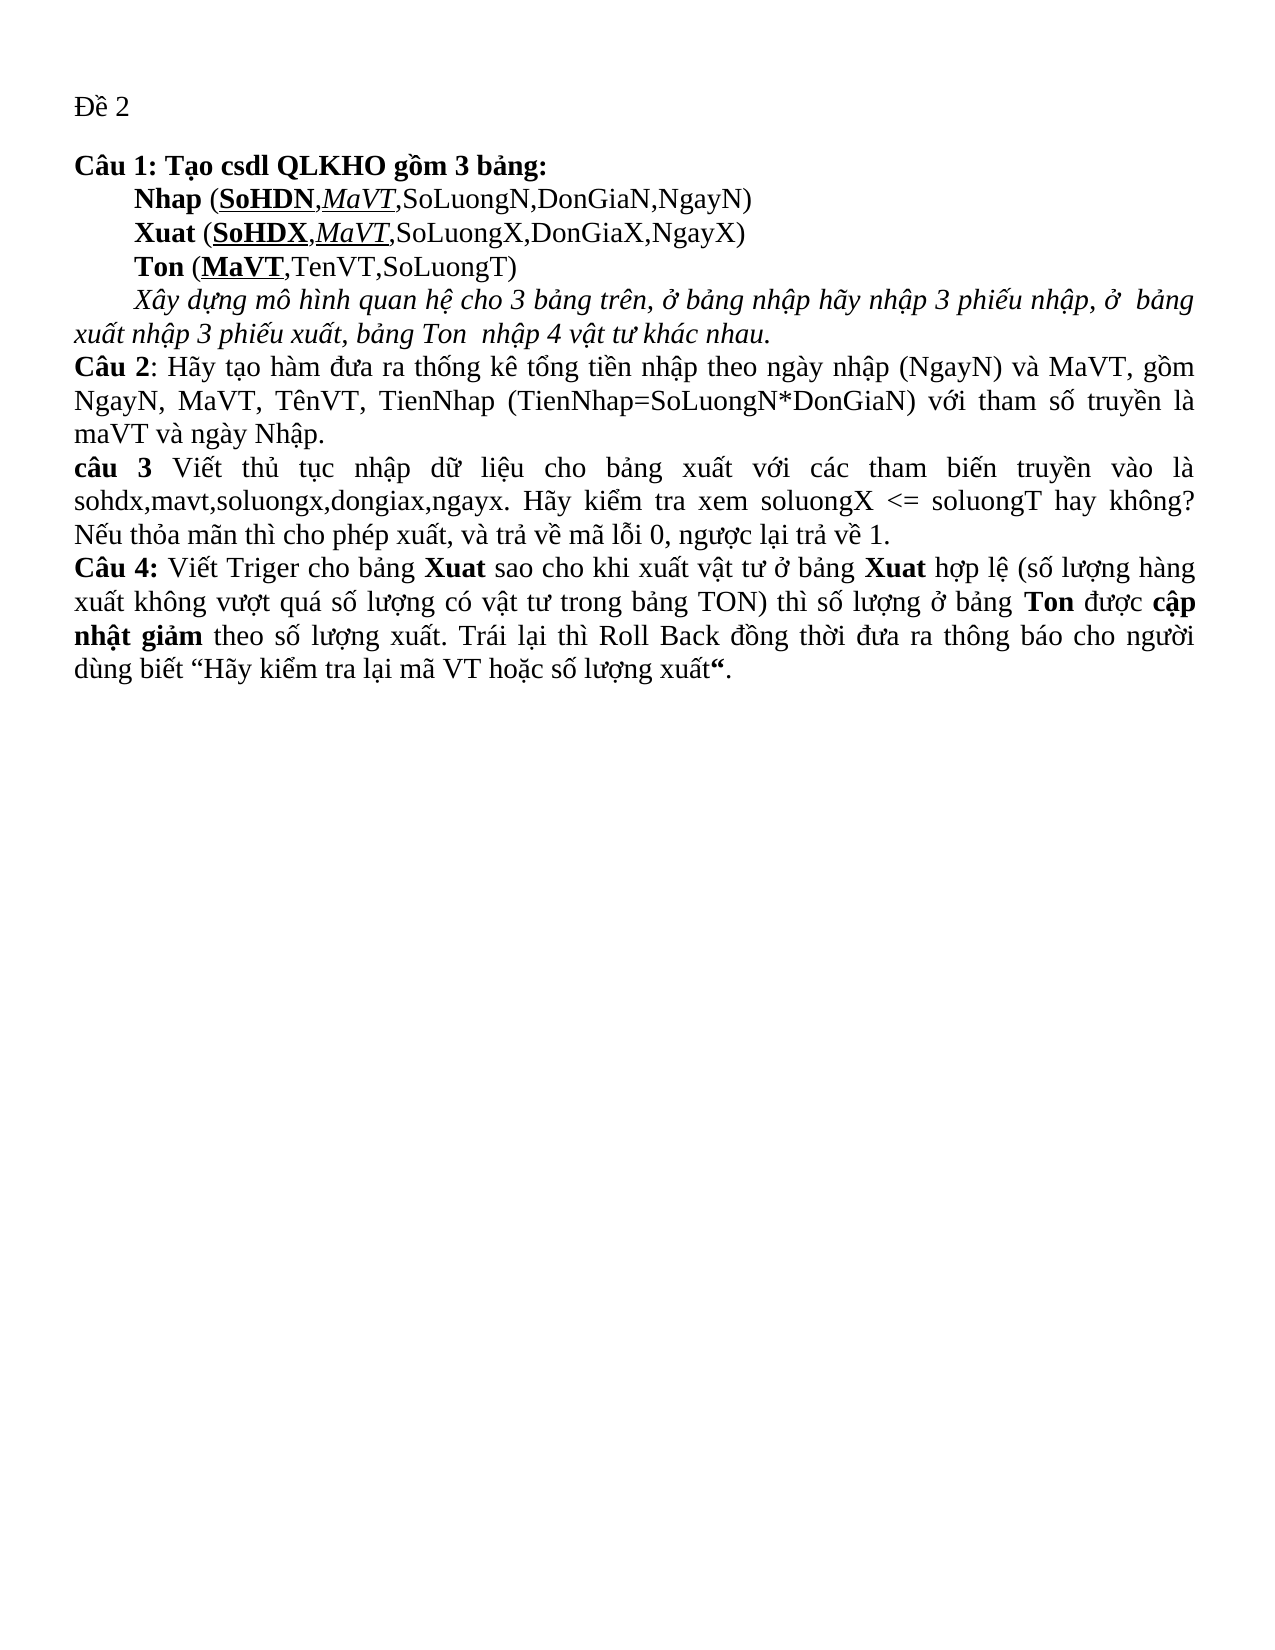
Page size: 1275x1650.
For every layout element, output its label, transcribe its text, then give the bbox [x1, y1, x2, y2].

text Nhap (SoHDN,MaVT,SoLuongN,DonGiaN,NgayN) [74, 182, 1196, 215]
text Xây dựng mô hình quan hệ cho 3 bảng trên, ở bảng nhập hãy nhập 3 phiếu nhập, ở bảng xuất nhập 3 phiếu xuất, bảng Ton nhập 4 vật tư khác nhau. [74, 282, 1196, 349]
text Ton (MaVT,TenVT,SoLuongT) [74, 249, 1196, 282]
text Đề 2 [74, 89, 1196, 122]
text Câu 4: Viết Triger cho bảng Xuat sao cho khi xuất vật tư ở bảng Xuat hợp lệ (số lượng hàng xuất không vượt quá số lượng có vật tư trong bảng TON) thì số lượng ở bảng Ton được cập nhật giảm theo số lượng xuất. Trái lại thì Roll Back đồng thời đưa ra thông báo cho người dùng biết “Hãy kiểm tra lại mã VT hoặc số lượng xuất“. [74, 551, 1196, 685]
text Câu 2: Hãy tạo hàm đưa ra thống kê tổng tiền nhập theo ngày nhập (NgayN) và MaVT, gồm NgayN, MaVT, TênVT, TienNhap (TienNhap=SoLuongN*DonGiaN) với tham số truyền là maVT và ngày Nhập. [74, 349, 1196, 450]
text câu 3 Viết thủ tục nhập dữ liệu cho bảng xuất với các tham biến truyền vào là sohdx,mavt,soluongx,dongiax,ngayx. Hãy kiểm tra xem soluongX <= soluongT hay không? Nếu thỏa mãn thì cho phép xuất, và trả về mã lỗi 0, ngược lại trả về 1. [74, 450, 1196, 551]
text Câu 1: Tạo csdl QLKHO gồm 3 bảng: [74, 148, 1196, 182]
text Xuat (SoHDX,MaVT,SoLuongX,DonGiaX,NgayX) [74, 215, 1196, 249]
